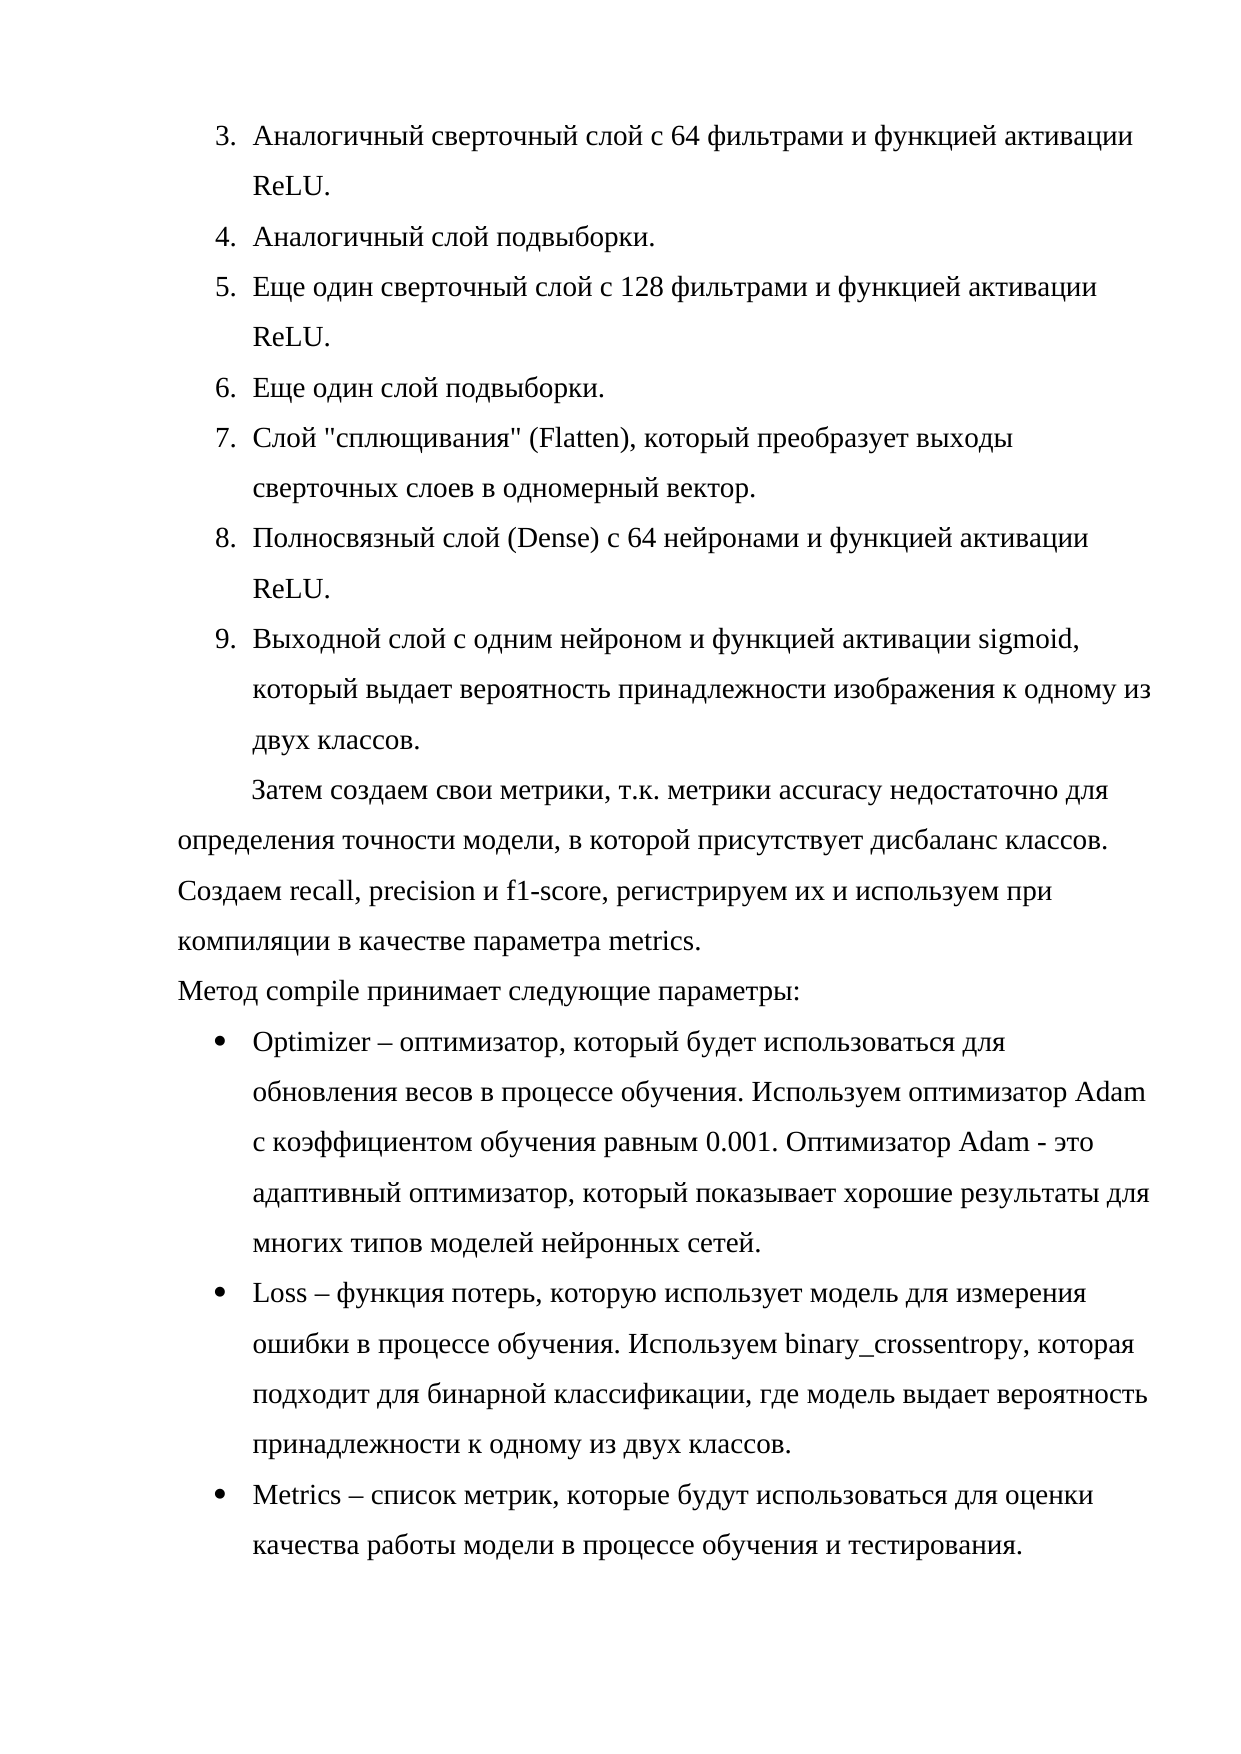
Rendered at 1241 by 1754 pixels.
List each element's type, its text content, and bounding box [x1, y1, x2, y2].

list Выходной слой с одним нейроном и функцией активации sigmoid, который выдает вероятность принадлежности изображения к одному из двух классов. [215, 621, 1152, 755]
list Слой "сплющивания" (Flatten), который преобразует выходы сверточных слоев в одномерный вектор. [215, 420, 1152, 504]
list Еще один сверточный слой с 128 фильтрами и функцией активации ReLU. [215, 269, 1152, 353]
list Metrics – список метрик, которые будут использоваться для оценки качества работы модели в процессе обучения и тестирования. [215, 1477, 1152, 1561]
text Метод compile принимает следующие параметры: [177, 973, 1152, 1007]
list Полносвязный слой (Dense) с 64 нейронами и функцией активации ReLU. [215, 521, 1152, 604]
list Еще один слой подвыборки. [215, 370, 1152, 403]
text Затем создаем свои метрики, т.к. метрики accuracy недостаточно для определения точности модели, в которой присутствует дисбаланс классов. Создаем recall, precision и f1-score, регистрируем их и используем при компиляции в качестве параметра metrics. [177, 772, 1152, 957]
list Аналогичный сверточный слой с 64 фильтрами и функцией активации ReLU. [215, 118, 1152, 202]
list Аналогичный слой подвыборки. [215, 219, 1152, 252]
list Loss – функция потерь, которую использует модель для измерения ошибки в процессе обучения. Используем binary_crossentropy, которая подходит для бинарной классификации, где модель выдает вероятность принадлежности к одному из двух классов. [215, 1275, 1152, 1460]
list Optimizer – оптимизатор, который будет использоваться для обновления весов в процессе обучения. Используем оптимизатор Adam с коэффициентом обучения равным 0.001. Оптимизатор Adam - это адаптивный оптимизатор, который показывает хорошие результаты для многих типов моделей нейронных сетей. [215, 1024, 1152, 1259]
